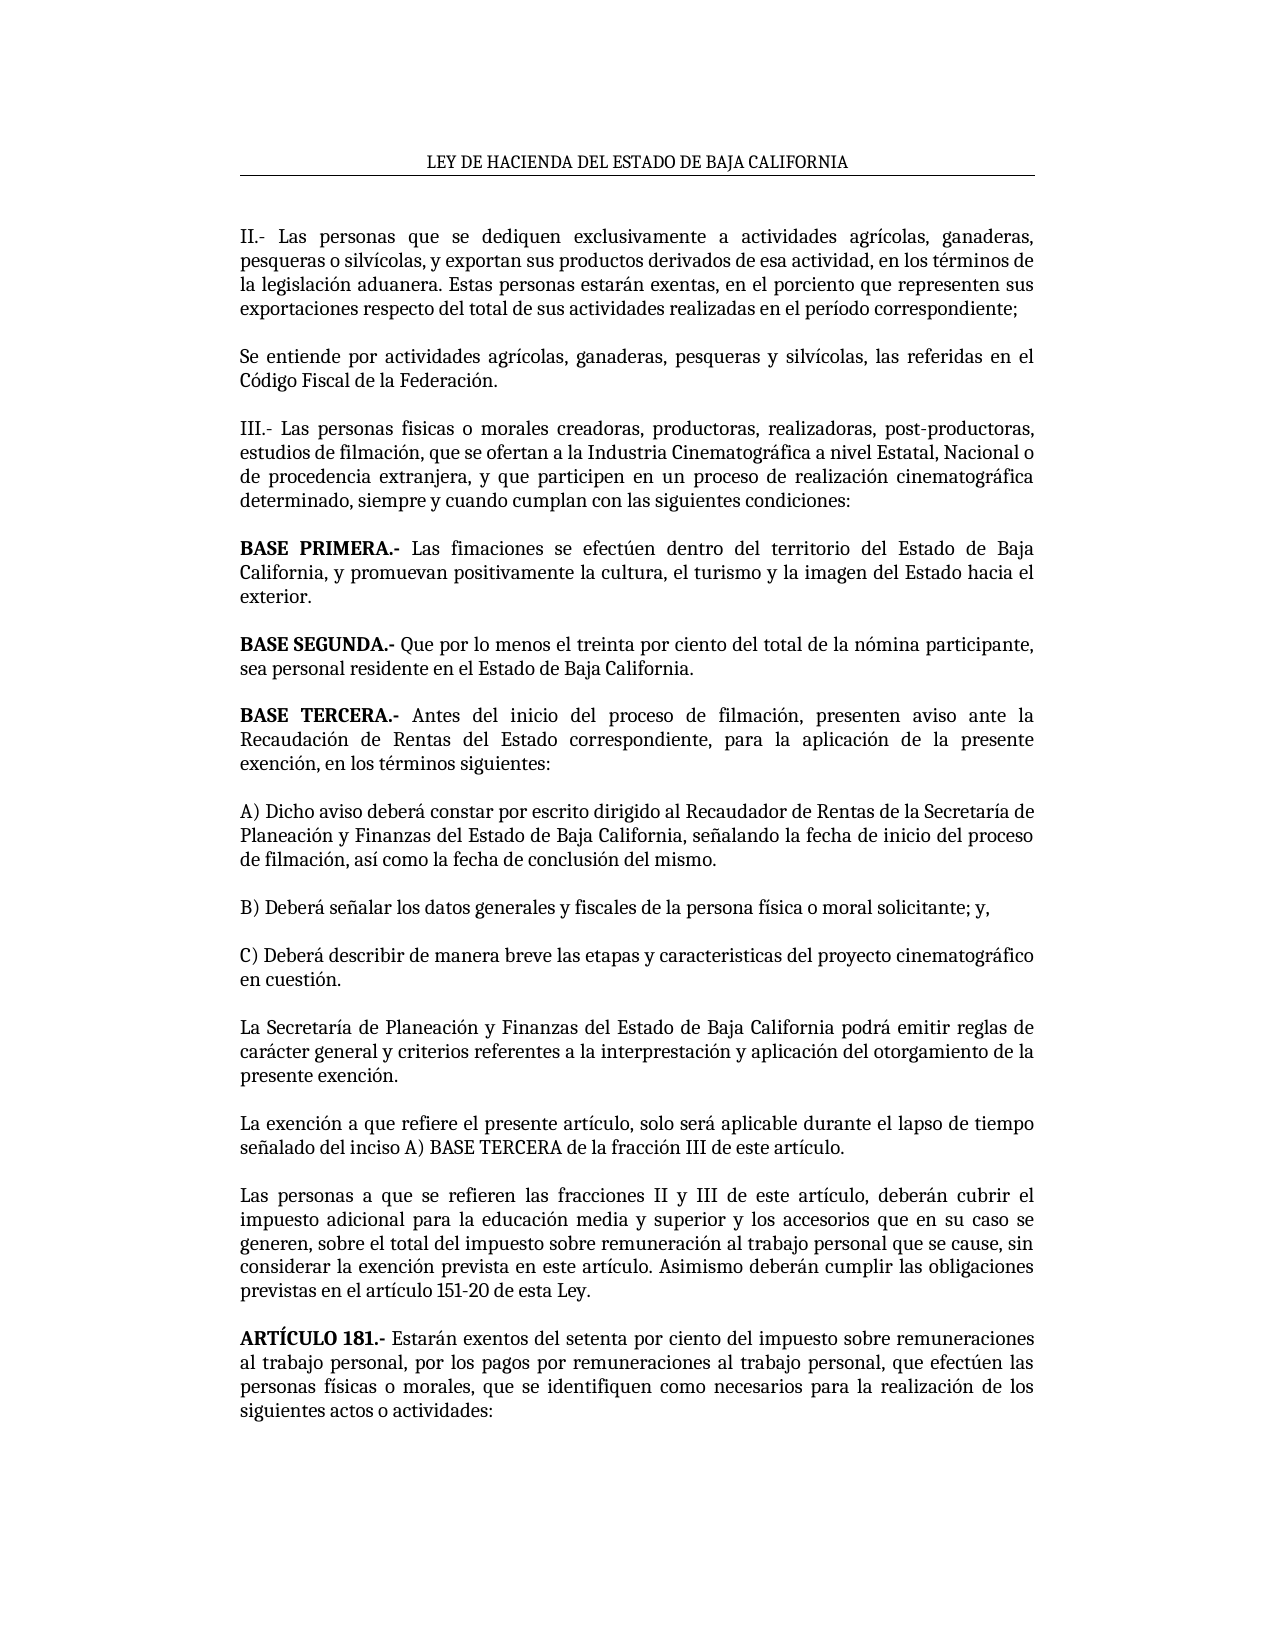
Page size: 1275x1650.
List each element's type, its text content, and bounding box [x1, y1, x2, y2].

text BASE SEGUNDA.- Que por lo menos el treinta por ciento del total de la nómina participante, sea personal residente en el Estado de Baja California. [240, 632, 1035, 680]
text ARTÍCULO 181.- Estarán exentos del setenta por ciento del impuesto sobre remuneraciones al trabajo personal, por los pagos por remuneraciones al trabajo personal, que efectúen las personas físicas o morales, que se identifiquen como necesarios para la realización de los siguientes actos o actividades: [240, 1327, 1035, 1423]
text BASE TERCERA.- Antes del inicio del proceso de filmación, presenten aviso ante de Rentas del Estado correspondiente, para la aplicación de la presente exención, en los términos siguientes: [240, 704, 1035, 776]
text C) Deberá describir de manera breve las etapas y caracteristicas del proyecto cinematográfico en cuestión. [240, 944, 1035, 992]
text II.- Las personas que se dediquen exclusivamente a actividades agrícolas, ganaderas, pesqueras o silvícolas, y exportan sus productos derivados de esa actividad, en los términos de la legislación aduanera. Estas personas estarán exentas, en el porciento que representen sus exportaciones respecto del total de sus actividades realizadas en el período correspondiente; [240, 225, 1035, 321]
text B) Deberá señalar los datos generales y fiscales de la persona física o moral solicitante; y, [240, 896, 1035, 920]
text A) Dicho aviso deberá constar por escrito dirigido al Recaudador de Rentas de de Planeación y Finanzas del Estado de Baja California, señalando la fecha de inicio del proceso de filmación, así como la fecha de conclusión del mismo. [240, 800, 1035, 872]
text Se entiende por actividades agrícolas, ganaderas, pesqueras y silvícolas, las referidas en el Código Fiscal de [240, 345, 1035, 393]
text Las personas a que se refieren las fracciones II y III de este artículo, deberán cubrir el impuesto adicional para la educación media y superior y los accesorios que en su caso se generen, sobre el total del impuesto sobre remuneración al trabajo personal que se cause, sin considerar la exención prevista en este artículo. Asimismo deberán cumplir las obligaciones previstas en el artículo 151-20 de esta Ley. [240, 1183, 1035, 1303]
text de Planeación y Finanzas del Estado de Baja California podrá emitir reglas de carácter general y criterios referentes a la interprestación y aplicación del otorgamiento de la presente exención. [240, 1016, 1035, 1087]
text BASE PRIMERA.- Las fimaciones se efectúen dentro del territorio del Estado de Baja California, y promuevan positivamente la cultura, el turismo y la imagen del Estado hacia el exterior. [240, 536, 1035, 608]
text La exención a que refiere el presente artículo, solo será aplicable durante el lapso de tiempo señalado del inciso A) BASE TERCERA de la fracción III de este artículo. [240, 1111, 1035, 1159]
text III.- Las personas fisicas o morales creadoras, productoras, realizadoras, post-productoras, estudios de filmación, que se ofertan a a nivel Estatal, Nacional o de procedencia extranjera, y que participen en un proceso de realización cinematográfica determinado, siempre y cuando cumplan con las siguientes condiciones: [240, 417, 1035, 512]
